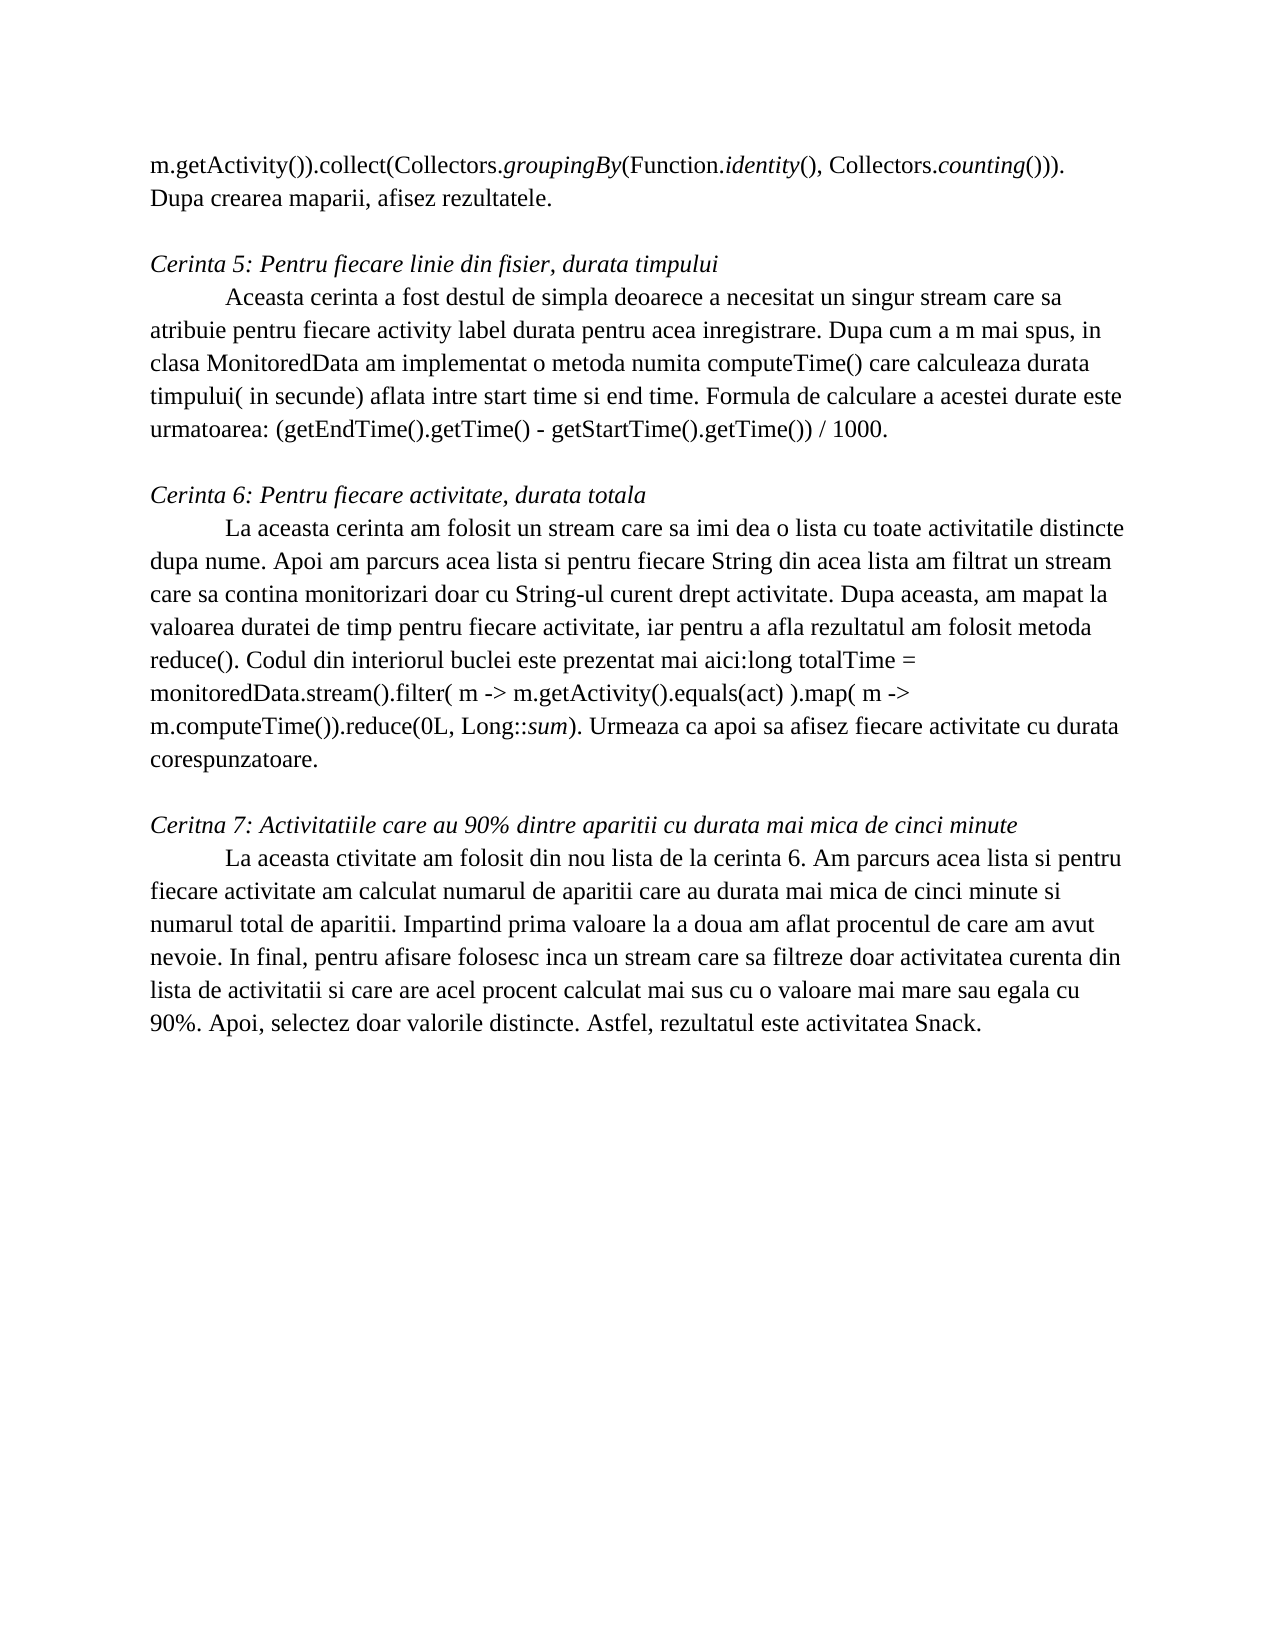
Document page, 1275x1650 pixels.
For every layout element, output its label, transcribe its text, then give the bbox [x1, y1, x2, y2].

text Cerinta 5: Pentru fiecare linie din fisier, durata timpului [150, 249, 1125, 278]
text Aceasta cerinta a fost destul de simpla deoarece a necesitat un singur stream care sa atribuie pentru fiecare activity label durata pentru acea inregistrare. Dupa cum a m mai spus, in clasa MonitoredData am implementat o metoda numita computeTime() care calculeaza durata timpului( in secunde) aflata intre start time si end time. Formula de calculare a acestei durate este urmatoarea: (getEndTime().getTime() - getStartTime().getTime()) / 1000. [150, 282, 1125, 443]
text Ceritna 7: Activitatiile care au 90% dintre aparitii cu durata mai mica de cinci minute [150, 810, 1125, 839]
text Cerinta 6: Pentru fiecare activitate, durata totala [150, 480, 1125, 509]
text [150, 150, 1125, 212]
text La aceasta ctivitate am folosit din nou lista de la cerinta 6. Am parcurs acea lista si pentru fiecare activitate am calculat numarul de aparitii care au durata mai mica de cinci minute si numarul total de aparitii. Impartind prima valoare la a doua am aflat procentul de care am avut nevoie. In final, pentru afisare folosesc inca un stream care sa filtreze doar activitatea curenta din lista de activitatii si care are acel procent calculat mai sus cu o valoare mai mare sau egala cu 90%. Apoi, selectez doar valorile distincte. Astfel, rezultatul este activitatea Snack. [150, 843, 1125, 1037]
text La aceasta cerinta am folosit un stream care sa imi dea o lista cu toate activitatile distincte dupa nume. Apoi am parcurs acea lista si pentru fiecare String din acea lista am filtrat un stream care sa contina monitorizari doar cu String-ul curent drept activitate. Dupa aceasta, am mapat la valoarea duratei de timp pentru fiecare activitate, iar pentru a afla rezultatul am folosit metoda reduce(). Codul din interiorul buclei este prezentat mai aici:long totalTime = monitoredData.stream().filter( m -> m.getActivity().equals(act) ).map( m -> m.computeTime()).reduce(0L, Long::sum). Urmeaza ca apoi sa afisez fiecare activitate cu durata corespunzatoare. [150, 513, 1125, 773]
